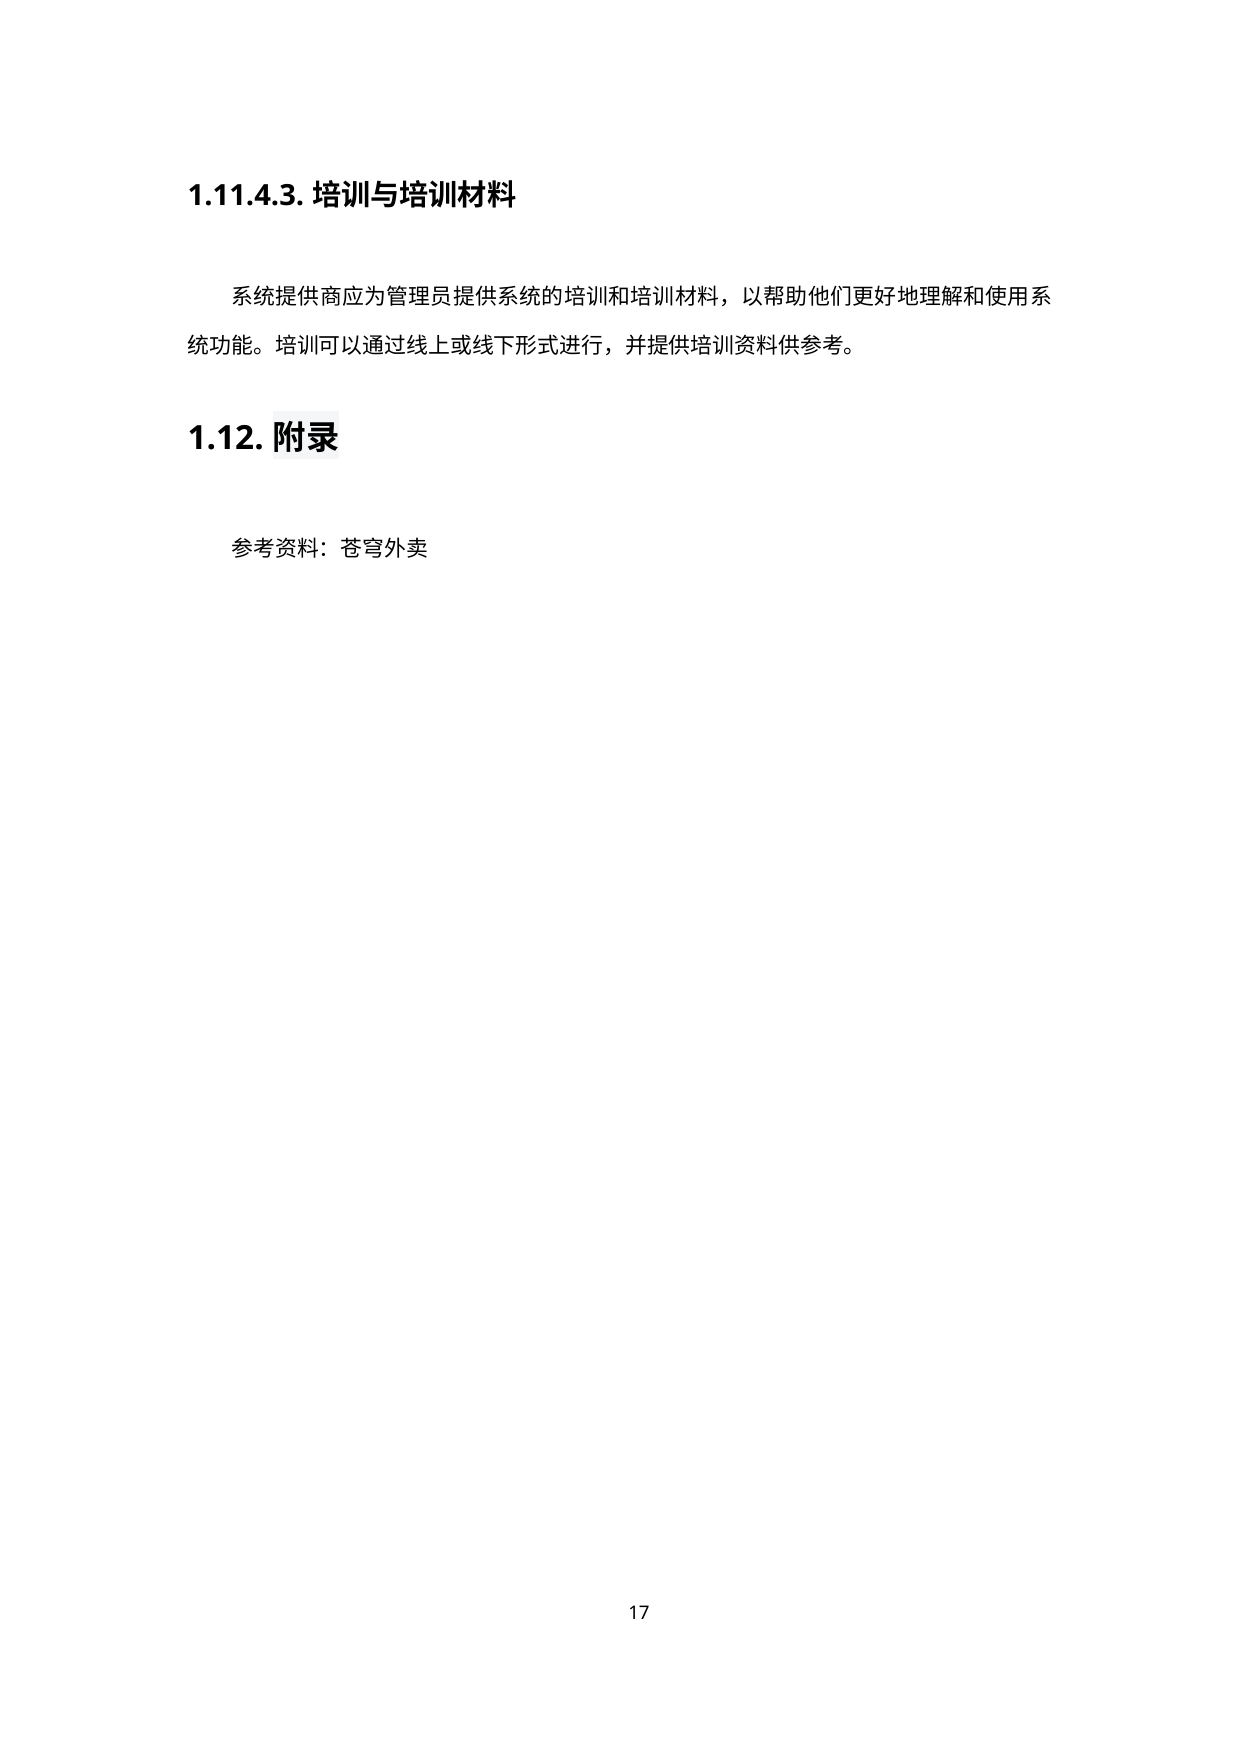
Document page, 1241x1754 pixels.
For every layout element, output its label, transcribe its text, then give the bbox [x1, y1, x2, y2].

subtitle 培训与培训材料 [187, 160, 1053, 225]
subtitle 附录 [187, 403, 1053, 468]
text 系统提供商应为管理员提供系统的培训和培训材料，以帮助他们更好地理解和使用系统功能。培训可以通过线上或线下形式进行，并提供培训资料供参考。 [187, 279, 1053, 360]
text 参考资料：苍穹外卖 [187, 530, 1053, 563]
